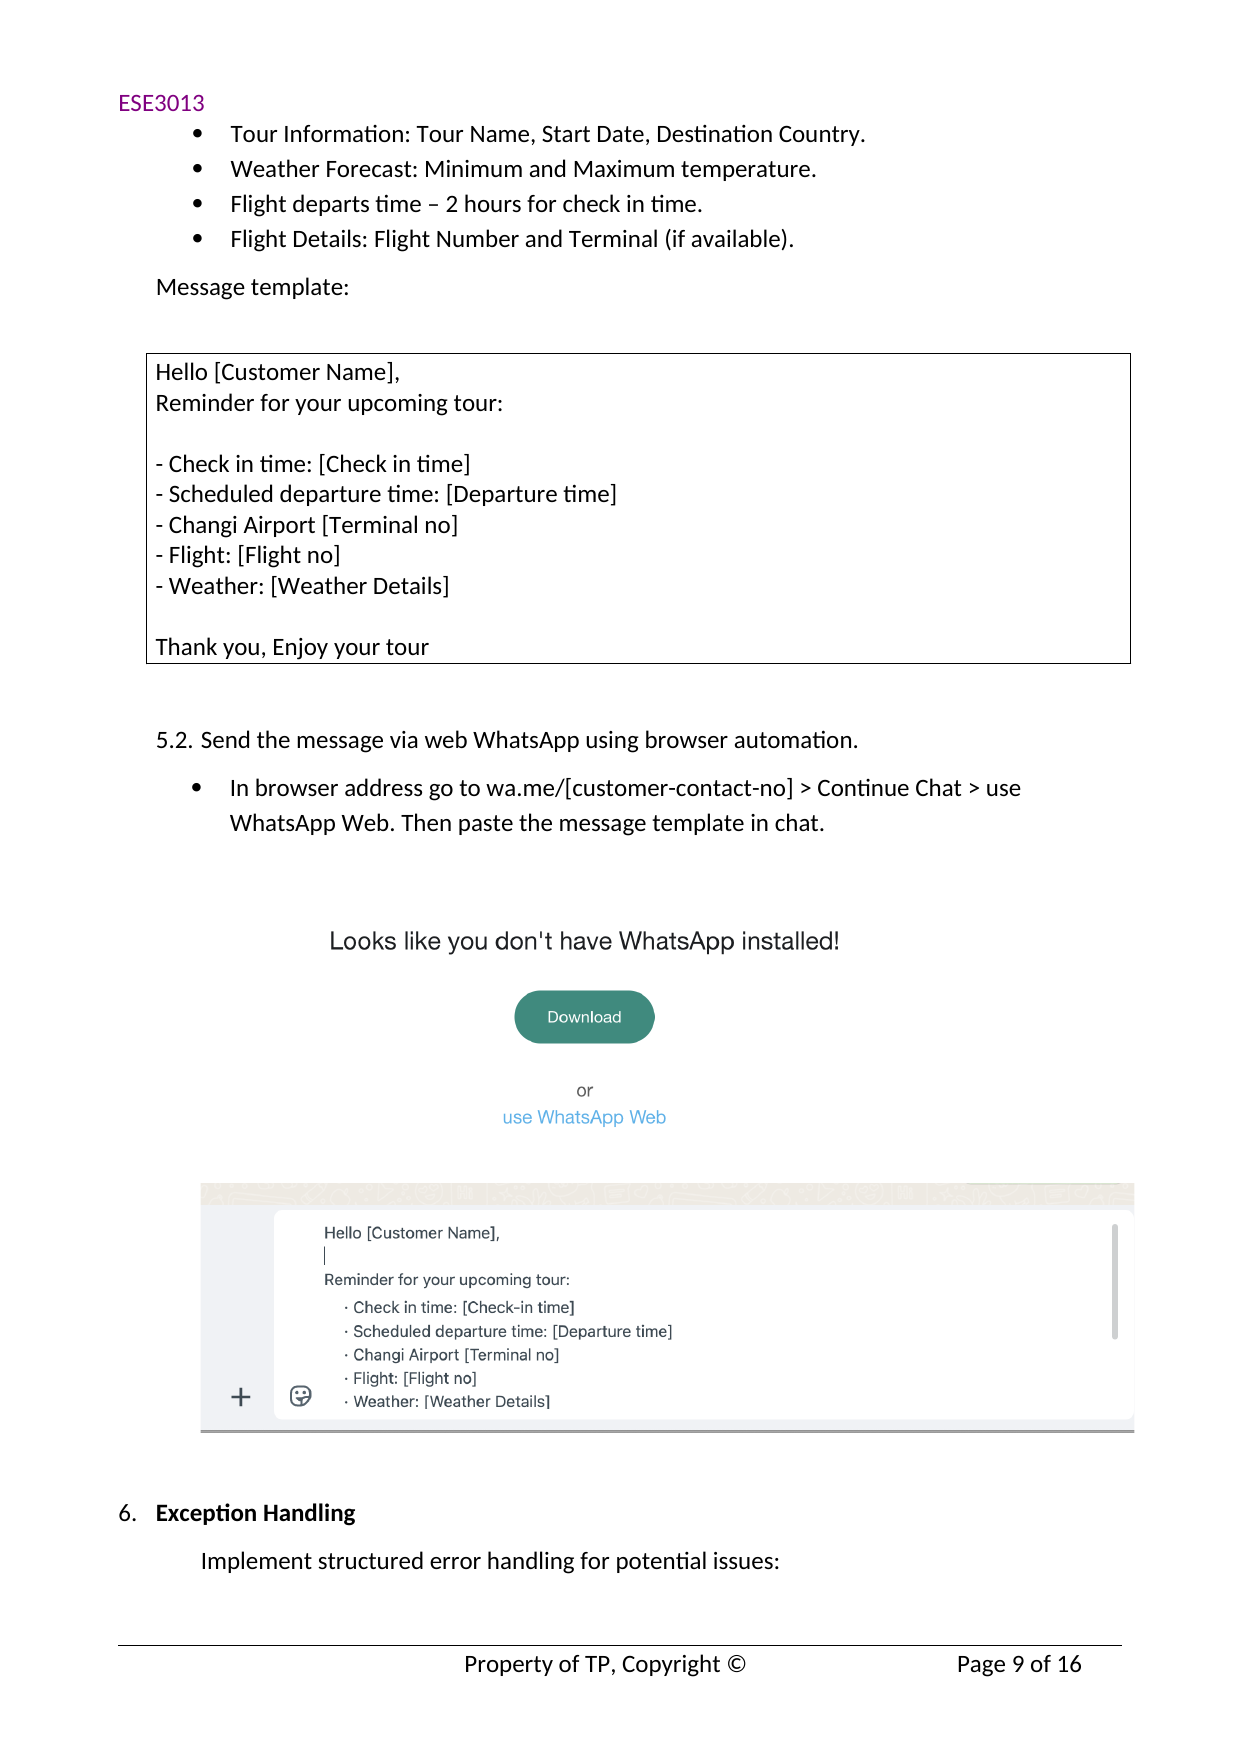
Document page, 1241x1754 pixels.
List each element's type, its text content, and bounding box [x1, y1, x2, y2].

picture [200, 1183, 1135, 1433]
text - Flight: [Flight no] [147, 536, 1130, 567]
list Exception Handling [118, 1497, 1122, 1528]
text - Weather: [Weather Details] [147, 567, 1130, 600]
list Flight departs time – 2 hours for check in time. [193, 188, 1122, 219]
list Flight Details: Flight Number and Terminal (if available). [193, 223, 1122, 254]
list In browser address go to wa.me/[customer-contact-no] > Continue Chat > use WhatsApp Web. Then paste the message template in chat. [192, 772, 1122, 838]
text - Check in time: [Check in time] [147, 445, 1130, 475]
text - Scheduled departure time: [Departure time] [147, 475, 1130, 506]
text Hello [Customer Name], [147, 354, 1130, 384]
text - Changi Airport [Terminal no] [147, 506, 1130, 536]
text Message template: [156, 271, 1122, 301]
list Tour Information: Tour Name, Start Date, Destination Country. [193, 118, 1122, 149]
list Weather Forecast: Minimum and Maximum temperature. [193, 153, 1122, 184]
text Reminder for your upcoming tour: [147, 384, 1130, 417]
text Thank you, Enjoy your tour [147, 628, 1130, 663]
picture [200, 854, 921, 1167]
list Send the message via web WhatsApp using browser automation. [156, 724, 1122, 755]
list Implement structured error handling for potential issues: [201, 1545, 1122, 1575]
